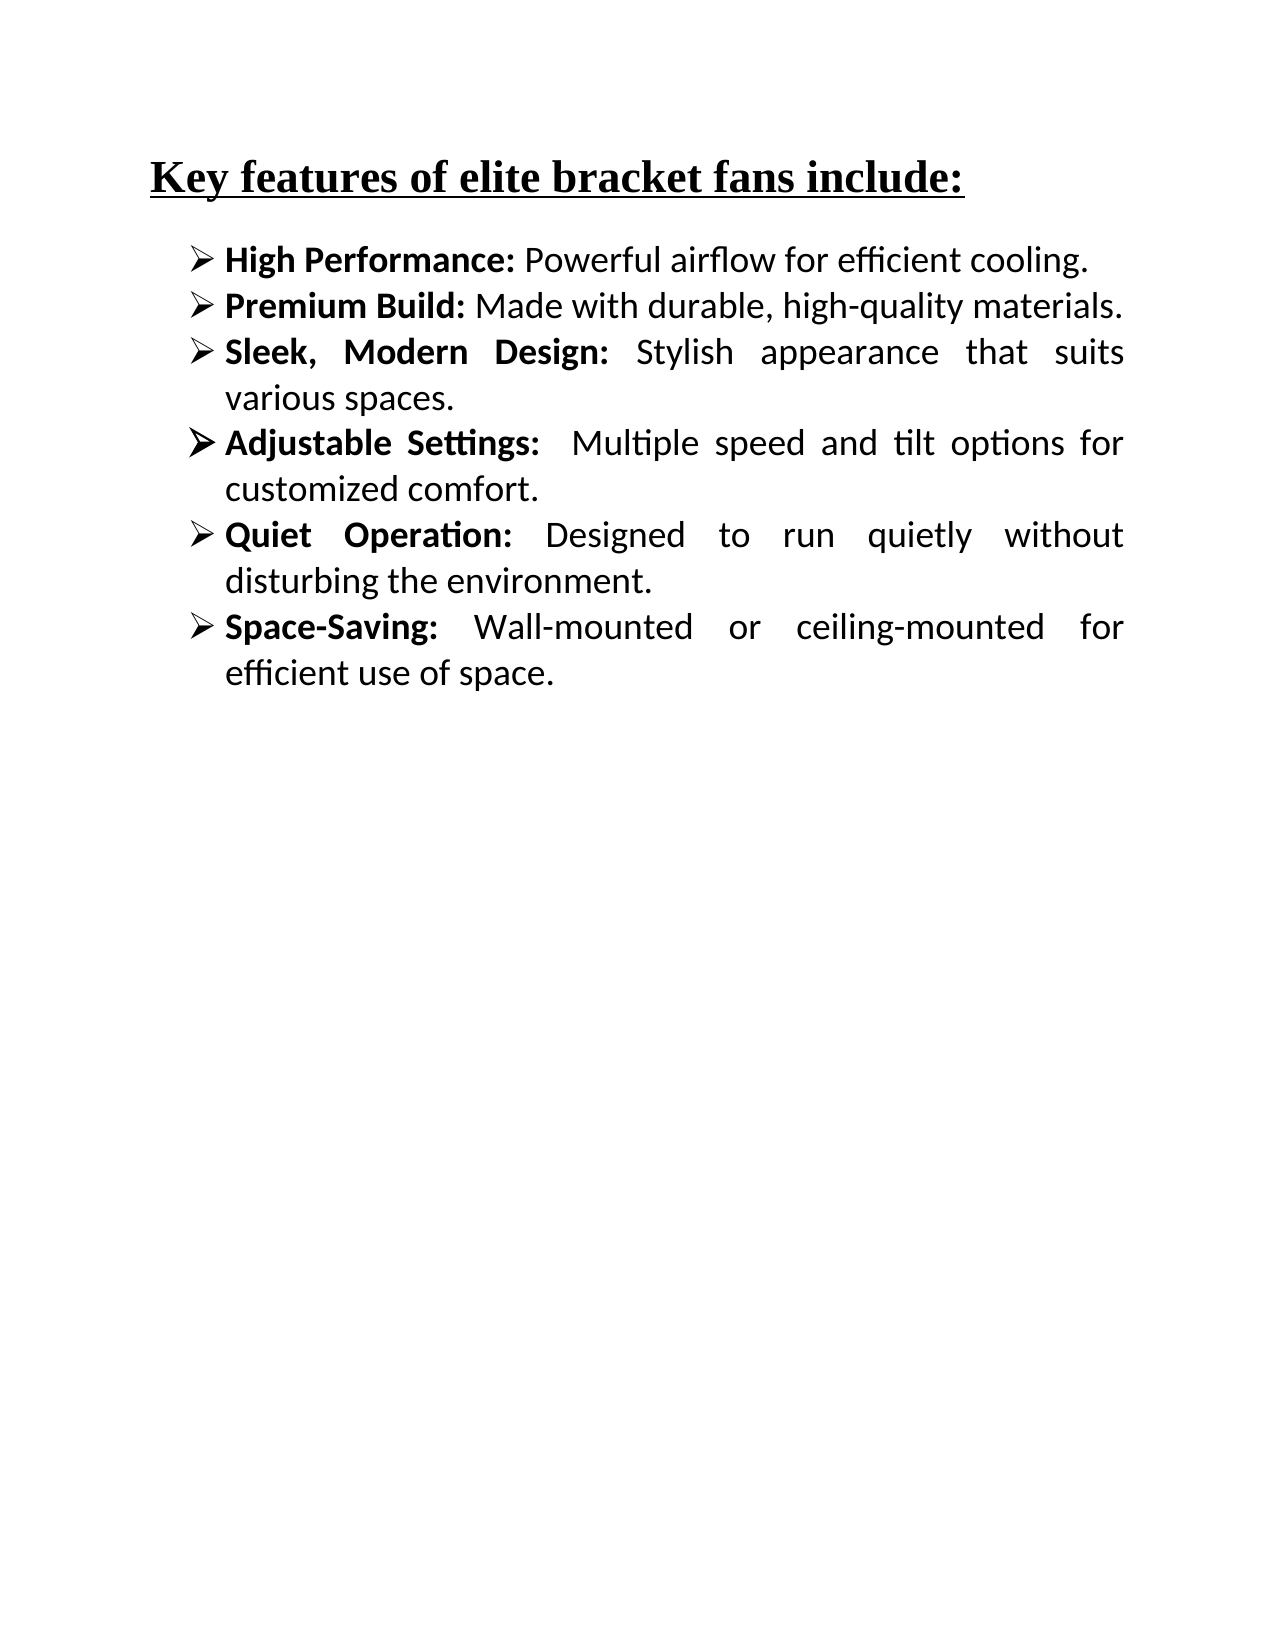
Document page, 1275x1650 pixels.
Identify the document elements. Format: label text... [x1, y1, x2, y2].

list Premium Build: Made with durable, high-quality materials. [187, 282, 1125, 328]
list High Performance: Powerful airflow for efficient cooling. [187, 236, 1125, 282]
list Adjustable Settings: Multiple speed and tilt options for customized comfort. [187, 419, 1125, 511]
list Sleek, Modern Design: Stylish appearance that suits various spaces. [187, 328, 1125, 419]
list Space-Saving: Wall-mounted or ceiling-mounted for efficient use of space. [187, 603, 1125, 694]
list Quiet Operation: Designed to run quietly without disturbing the environment. [187, 511, 1125, 603]
text Key features of elite bracket fans include: [150, 150, 1125, 203]
